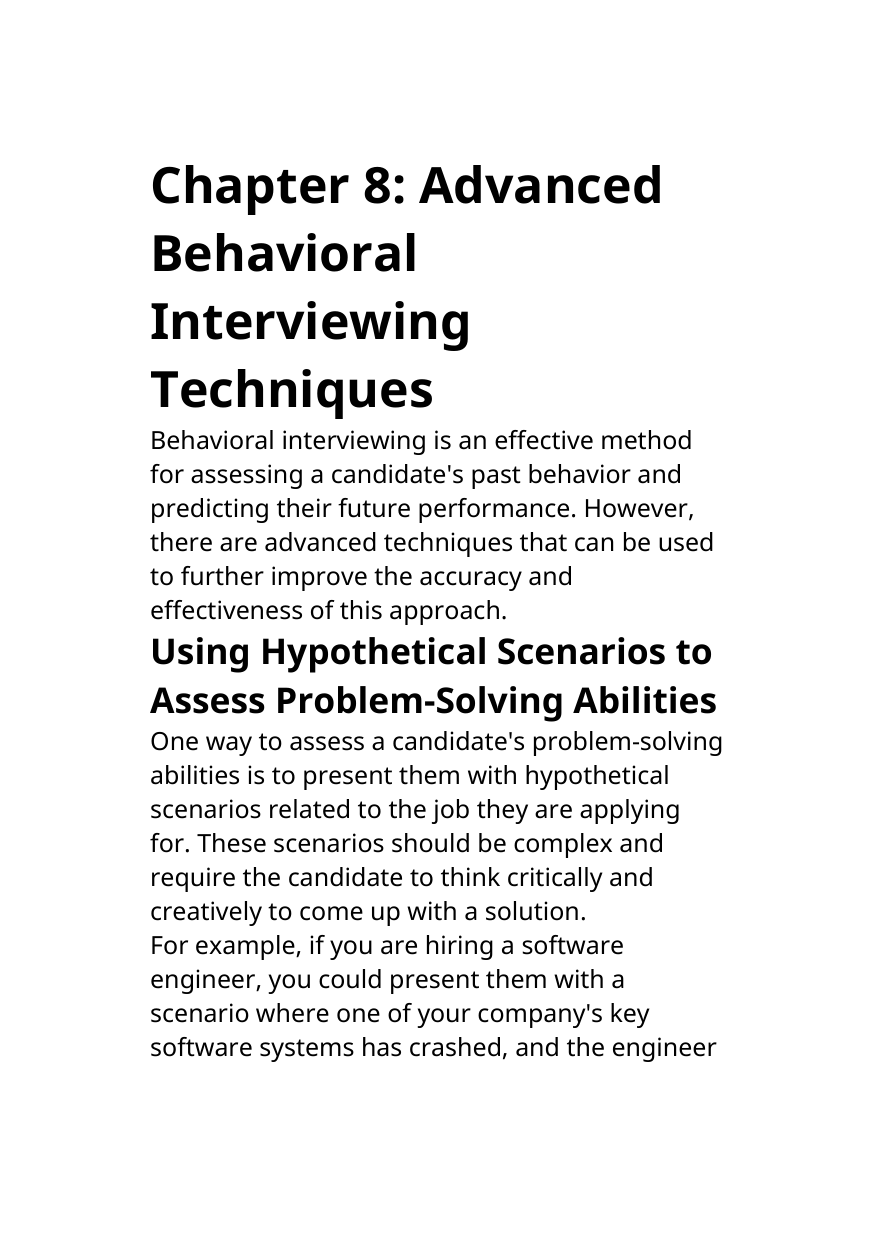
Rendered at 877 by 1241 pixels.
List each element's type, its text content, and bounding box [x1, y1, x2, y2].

subtitle Chapter 8: Advanced Behavioral Interviewing Techniques [150, 150, 727, 422]
text Behavioral interviewing is an effective method for assessing a candidate's past behavior and predicting their future performance. However, there are advanced techniques that can be used to further improve the accuracy and effectiveness of this approach. [150, 422, 727, 627]
text One way to assess a candidate's problem-solving abilities is to present them with hypothetical scenarios related to the job they are applying for. These scenarios should be complex and require the candidate to think critically and creatively to come up with a solution. [150, 723, 727, 928]
subtitle Using Hypothetical Scenarios to Assess Problem-Solving Abilities [150, 627, 727, 723]
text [150, 928, 727, 1064]
